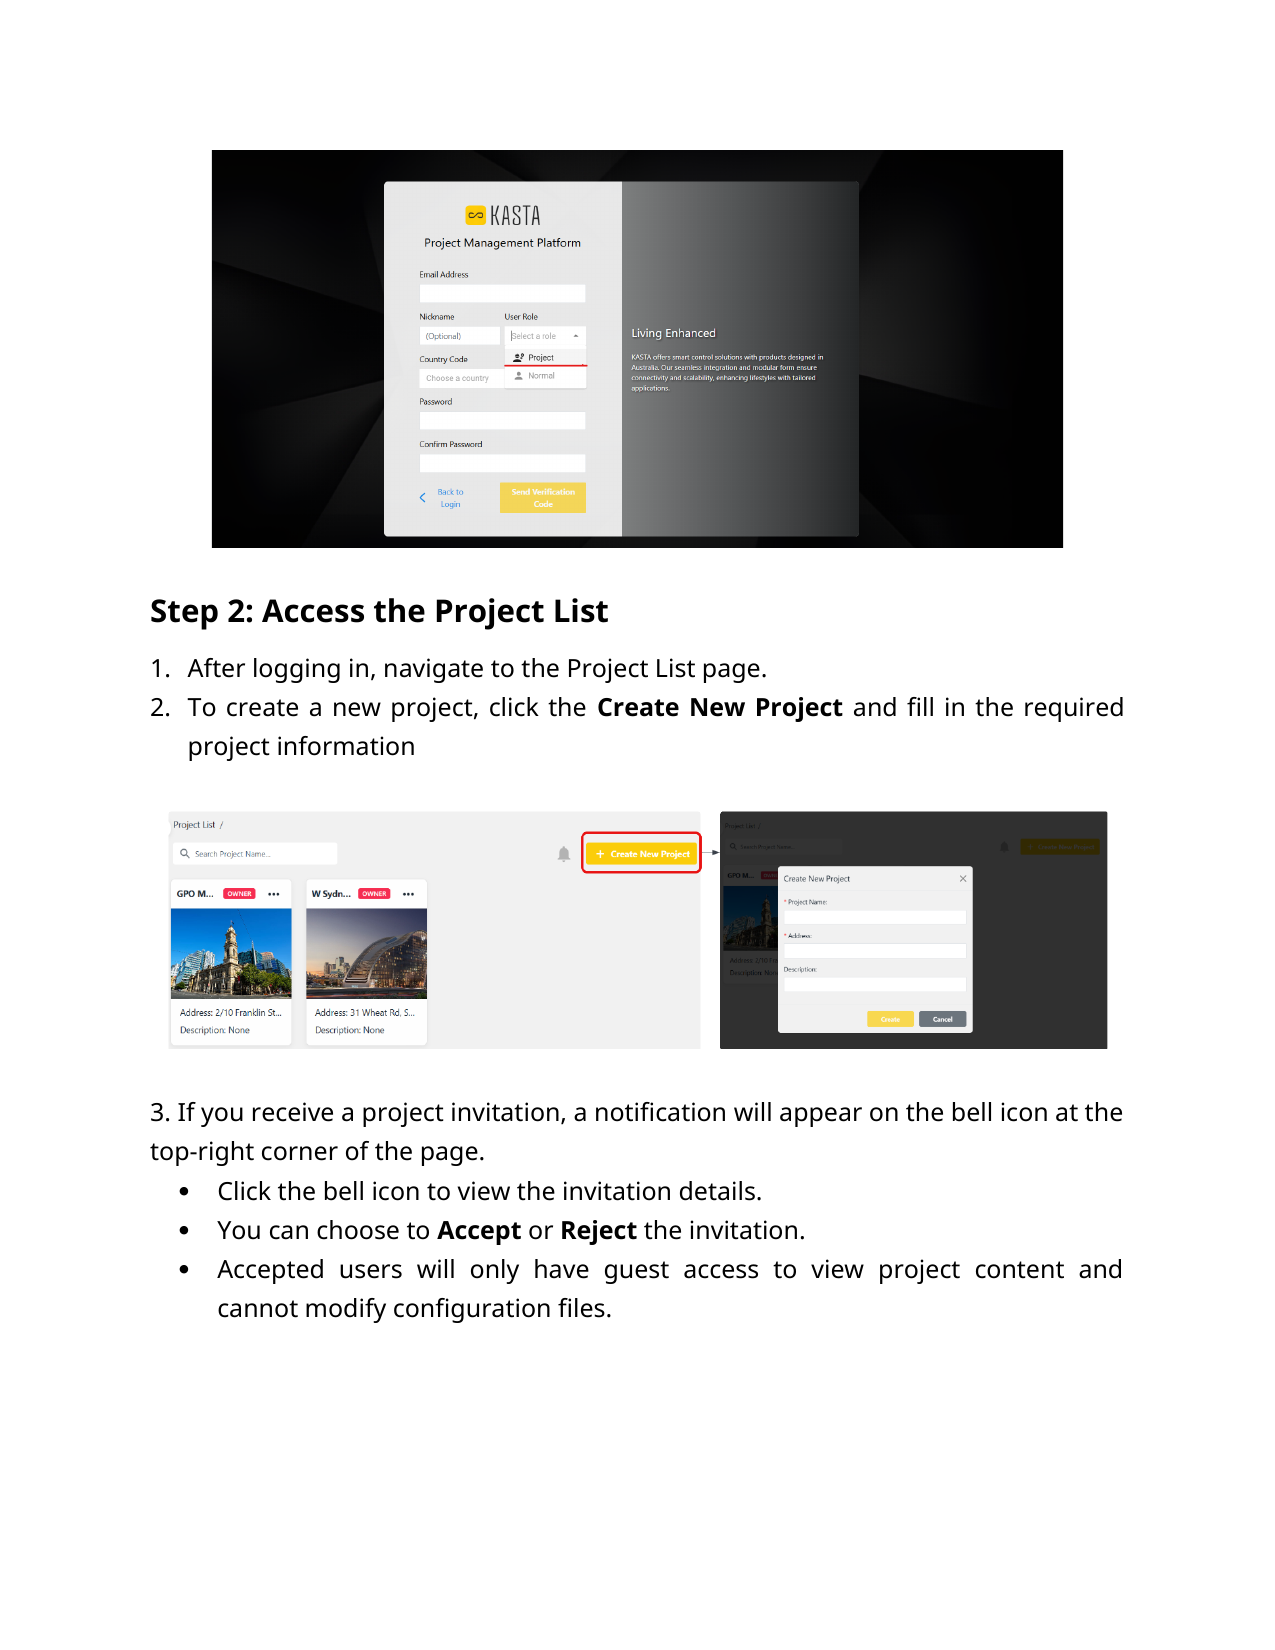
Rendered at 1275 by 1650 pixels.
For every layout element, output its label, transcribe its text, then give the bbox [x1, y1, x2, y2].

list Accepted users will only have guest access to view project content and cannot modify configuration files. [179, 1251, 1125, 1325]
list Click the bell icon to view the invitation details. [179, 1173, 1125, 1207]
picture [167, 810, 1108, 1049]
picture [211, 150, 1064, 548]
list After logging in, navigate to the Project List page. [150, 651, 1125, 684]
text 3. If you receive a project invitation, a notification will appear on the bell icon at the top-right corner of the page. [150, 1095, 1125, 1168]
list To create a new project, click the Create New Project and fill in the required project information [150, 690, 1125, 763]
list You can choose to Accept or Reject the invitation. [179, 1212, 1125, 1246]
subtitle Step 2: Access the Project List [150, 589, 1125, 632]
